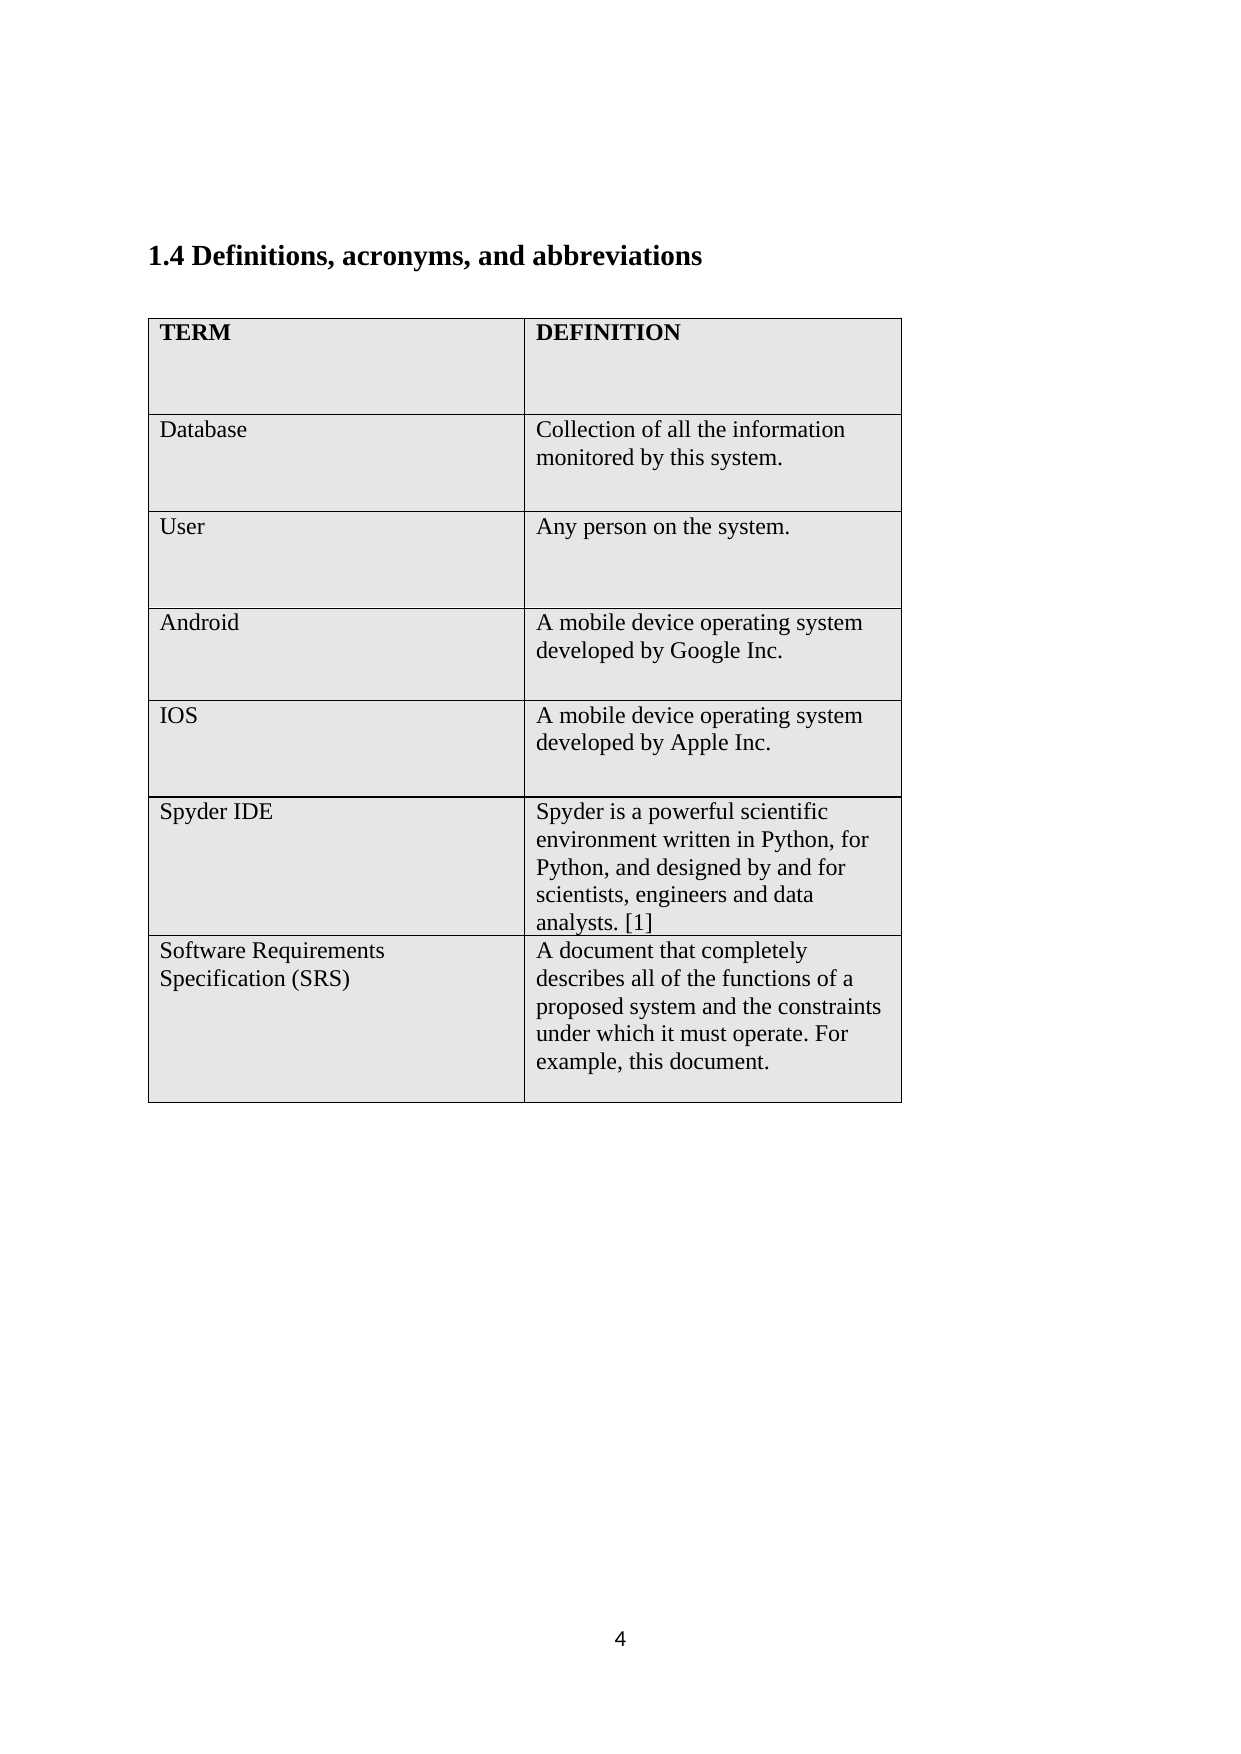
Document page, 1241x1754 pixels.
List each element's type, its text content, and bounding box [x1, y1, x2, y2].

table_cell Database [149, 415, 524, 511]
table_cell Spyder is a powerful scientific environment written in Python, for Python, and designed by and for scientists, engineers and data analysts. [1] [525, 798, 901, 935]
table_cell A document that completely describes all of the functions of a proposed system and the constraints under which it must operate. For example, this document. [525, 936, 901, 1102]
table_cell IOS [149, 701, 524, 796]
text 1.4 Definitions, acronyms, and abbreviations [148, 238, 1093, 272]
table_cell A mobile device operating system developed by Apple Inc. [525, 701, 901, 796]
table_cell Android [149, 609, 524, 700]
table_cell Spyder IDE [149, 798, 524, 935]
table_cell Collection of all the information monitored by this system. [525, 415, 901, 511]
table_cell User [149, 512, 524, 607]
table_cell Software Requirements Specification (SRS) [149, 936, 524, 1102]
table_cell Any person on the system. [525, 512, 901, 607]
table_header DEFINITION [525, 319, 901, 414]
table_header TERM [149, 319, 524, 414]
table_cell A mobile device operating system developed by Google Inc. [525, 609, 901, 700]
